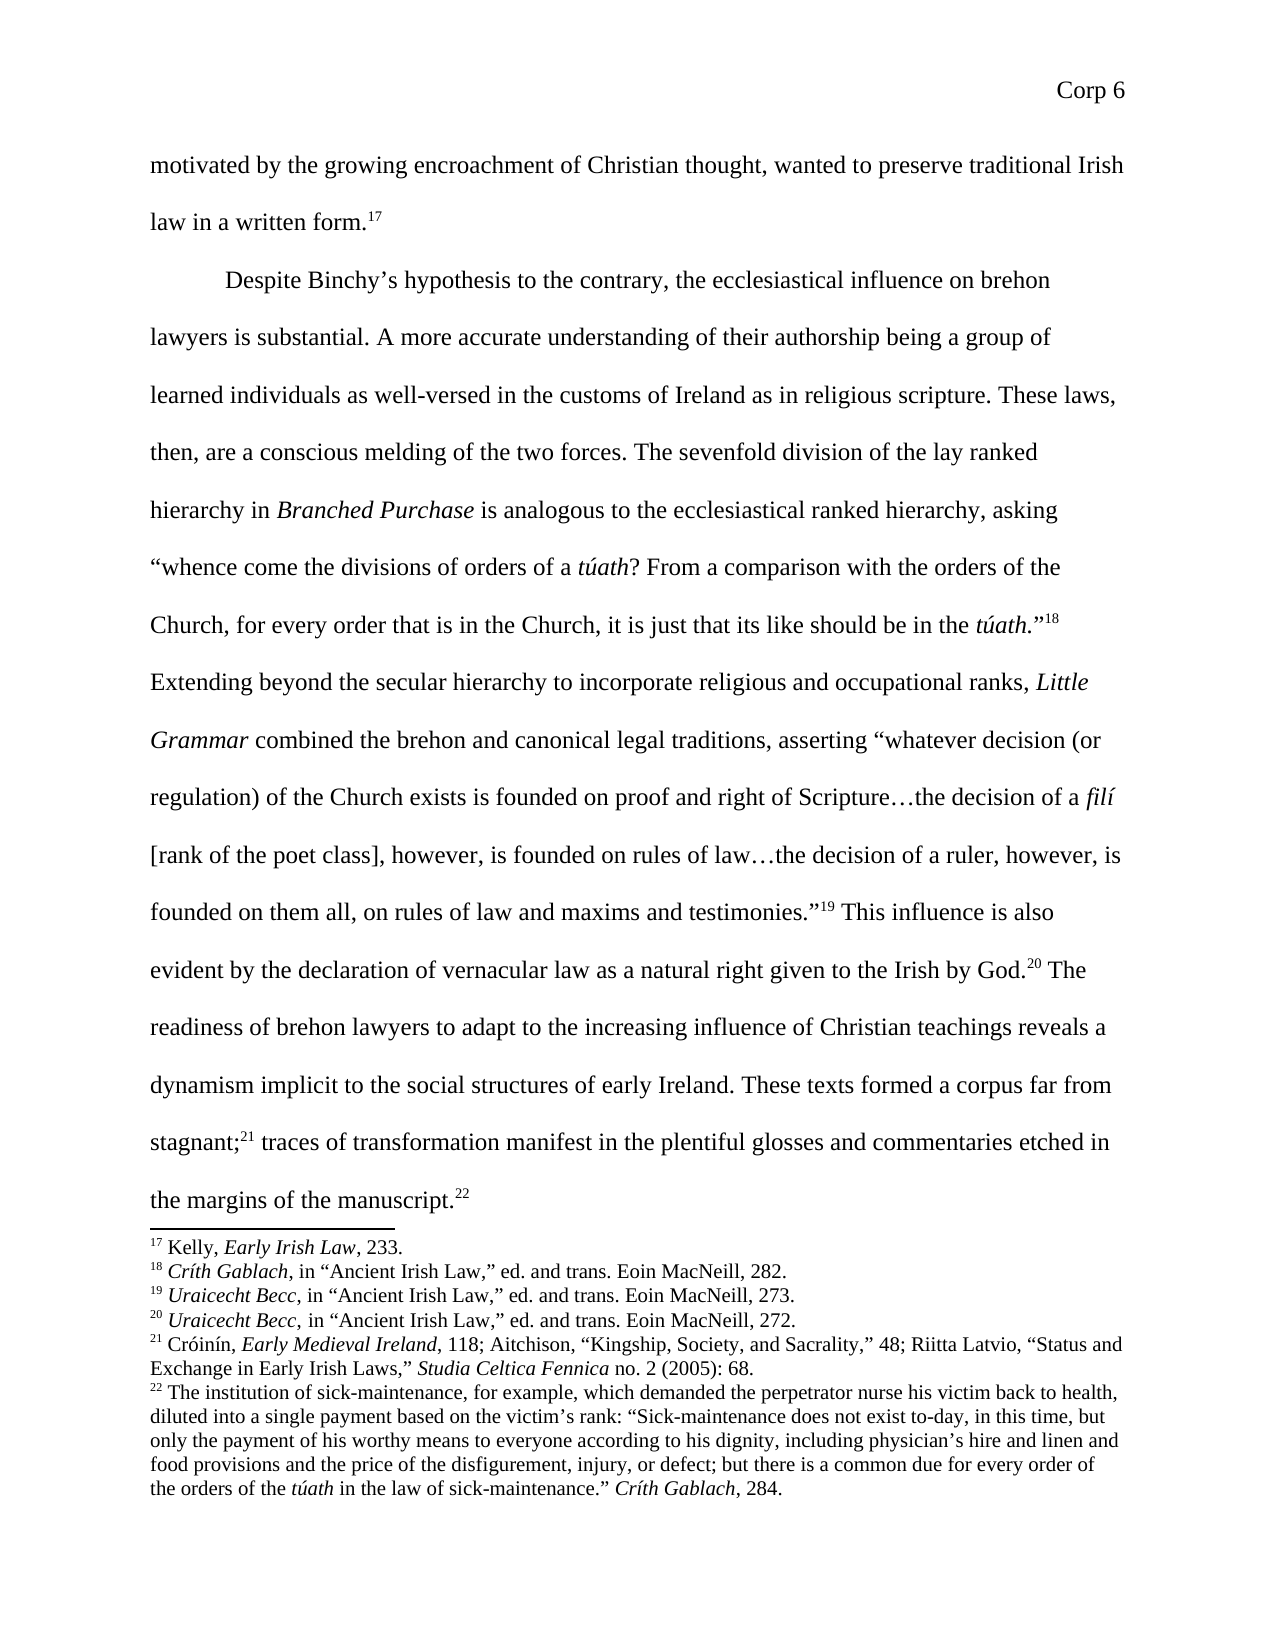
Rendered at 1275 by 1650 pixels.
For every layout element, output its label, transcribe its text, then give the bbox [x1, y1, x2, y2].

text Despite Binchy’s hypothesis to the contrary, the ecclesiastical influence on brehon lawyers is substantial. A more accurate understanding of their authorship being a group of learned individuals as well-versed in the customs of Ireland as in religious scripture. These laws, then, are a conscious melding of the two forces. The sevenfold division of the lay ranked hierarchy in Branched Purchase is analogous to the ecclesiastical ranked hierarchy, asking “whence come the divisions of orders of a túath? From a comparison with the orders of the Church, for every order that is in the Church, it is just that its like should be in the túath.” Extending beyond the secular hierarchy to incorporate religious and occupational ranks, Little Grammar combined the brehon and canonical legal traditions, asserting “whatever decision (or regulation) of the Church exists is founded on proof and right of Scripture…the decision of a filí [rank of the poet class], however, is founded on rules of law…the decision of a ruler, however, is founded on them all, on rules of law and maxims and testimonies.” This influence is also evident by the declaration of vernacular law as a natural right given to the Irish by God. The readiness of brehon lawyers to adapt to the increasing influence of Christian teachings reveals a dynamism implicit to the social structures of early Ireland. These texts formed a corpus far from stagnant; traces of transformation manifest in the plentiful glosses and commentaries etched in the margins of the manuscript. [150, 265, 1125, 1214]
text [150, 150, 1125, 236]
